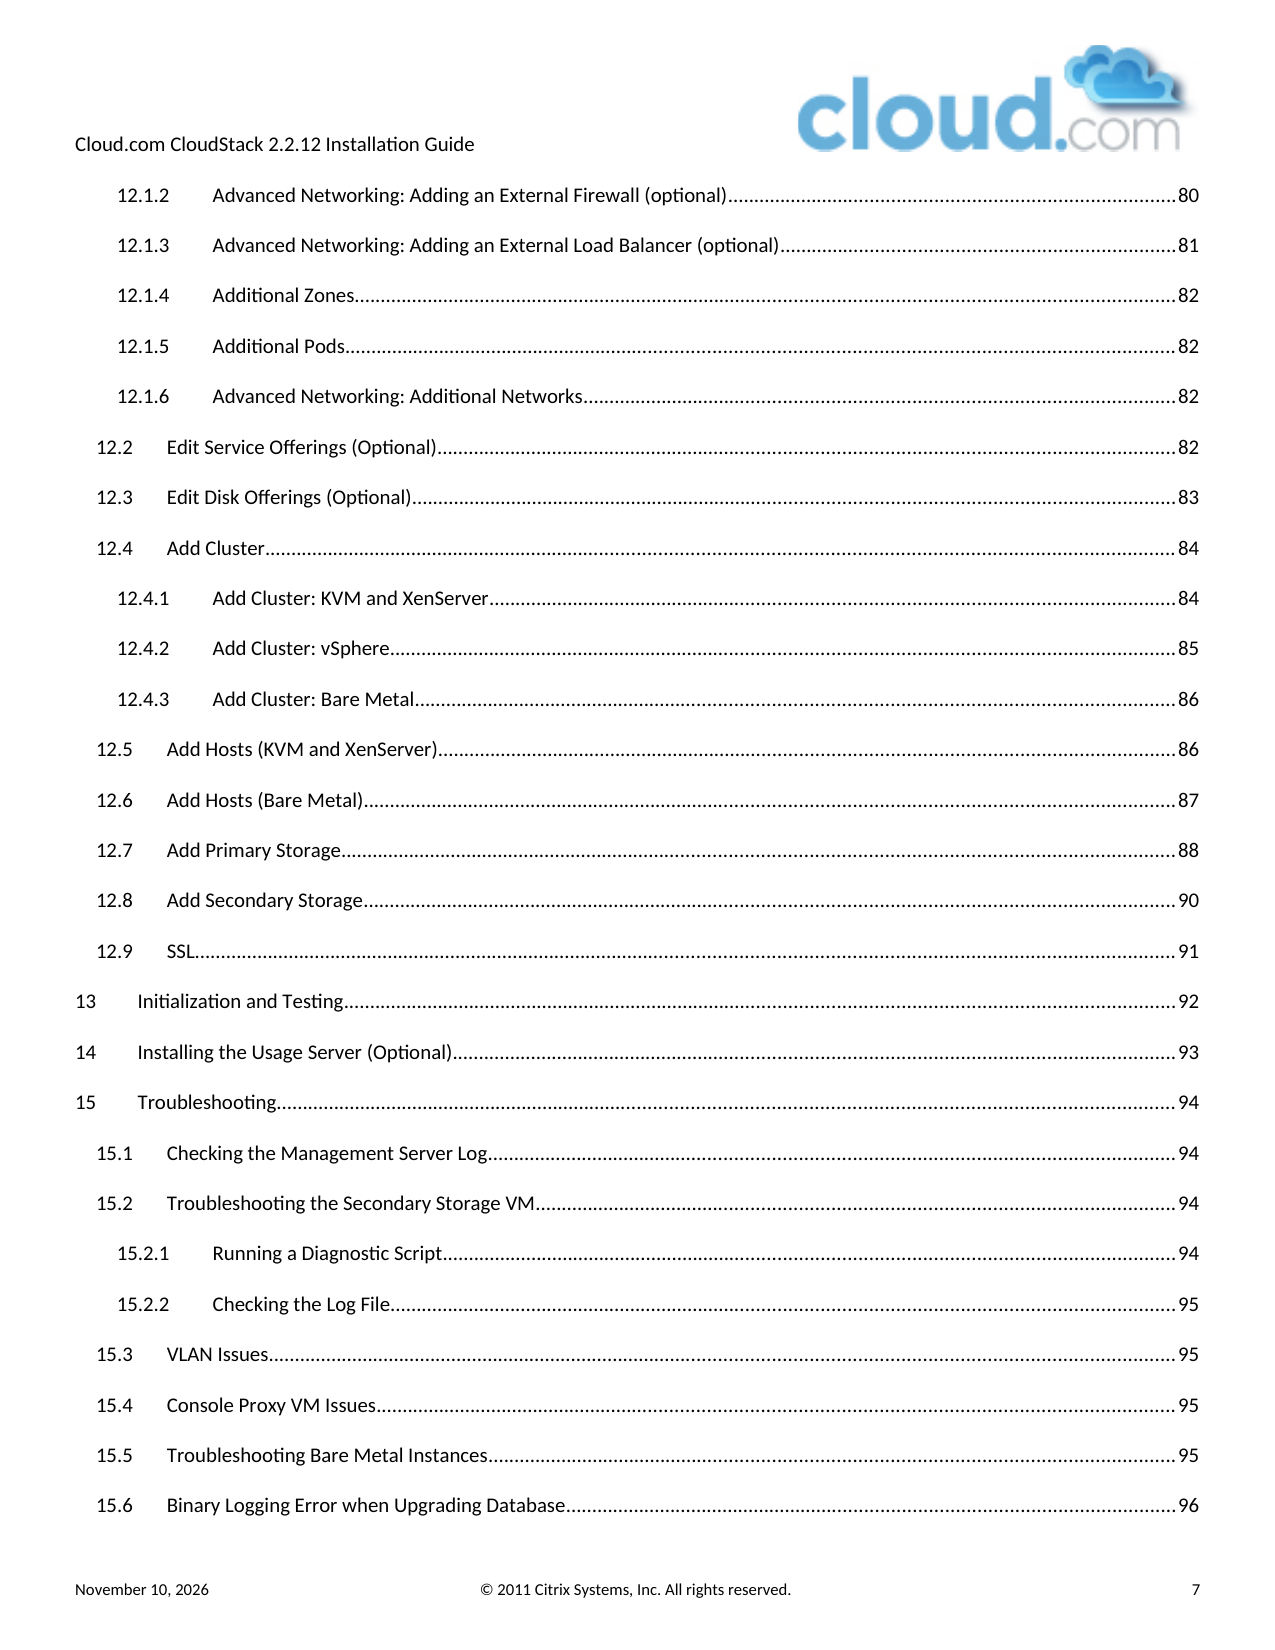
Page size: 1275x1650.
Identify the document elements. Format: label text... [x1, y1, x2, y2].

text 12.9 SSL 91 [96, 938, 1200, 963]
text 12.2 Edit Service Offerings (Optional) 82 [96, 434, 1200, 459]
text 12.8 Add Secondary Storage 90 [96, 888, 1200, 913]
text 15.2.2 Checking the Log File 95 [117, 1291, 1200, 1316]
text 12.4.2 Add Cluster: vSphere 85 [117, 636, 1200, 661]
text 15.4 Console Proxy VM Issues 95 [96, 1392, 1200, 1417]
text 12.3 Edit Disk Offerings (Optional) 83 [96, 484, 1200, 510]
text 15 Troubleshooting 94 [75, 1089, 1200, 1115]
text 13 Initialization and Testing 92 [75, 988, 1200, 1014]
text 12.4 Add Cluster 84 [96, 535, 1200, 560]
text 15.2.1 Running a Diagnostic Script 94 [117, 1241, 1200, 1266]
text 12.5 Add Hosts (KVM and XenServer) 86 [96, 736, 1200, 762]
text 14 Installing the Usage Server (Optional) 93 [75, 1039, 1200, 1064]
text 15.5 Troubleshooting Bare Metal Instances 95 [96, 1442, 1200, 1468]
text 12.1.4 Additional Zones 82 [117, 283, 1200, 308]
text 12.1.6 Advanced Networking: Additional Networks 82 [117, 383, 1200, 409]
text 12.1.3 Advanced Networking: Adding an External Load Balancer (optional) 81 [117, 232, 1200, 258]
text 12.7 Add Primary Storage 88 [96, 837, 1200, 863]
text 15.1 Checking the Management Server Log 94 [96, 1140, 1200, 1165]
text 12.6 Add Hosts (Bare Metal) 87 [96, 787, 1200, 812]
text 12.1.5 Additional Pods 82 [117, 333, 1200, 358]
text 15.2 Troubleshooting the Secondary Storage VM 94 [96, 1190, 1200, 1216]
picture [797, 45, 1200, 152]
text 15.3 VLAN Issues 95 [96, 1341, 1200, 1367]
text 12.4.3 Add Cluster: Bare Metal 86 [117, 686, 1200, 711]
text 12.4.1 Add Cluster: KVM and XenServer 84 [117, 585, 1200, 611]
text 15.6 Binary Logging Error when Upgrading Database 96 [96, 1493, 1200, 1518]
text 12.1.2 Advanced Networking: Adding an External Firewall (optional) 80 [117, 182, 1200, 207]
